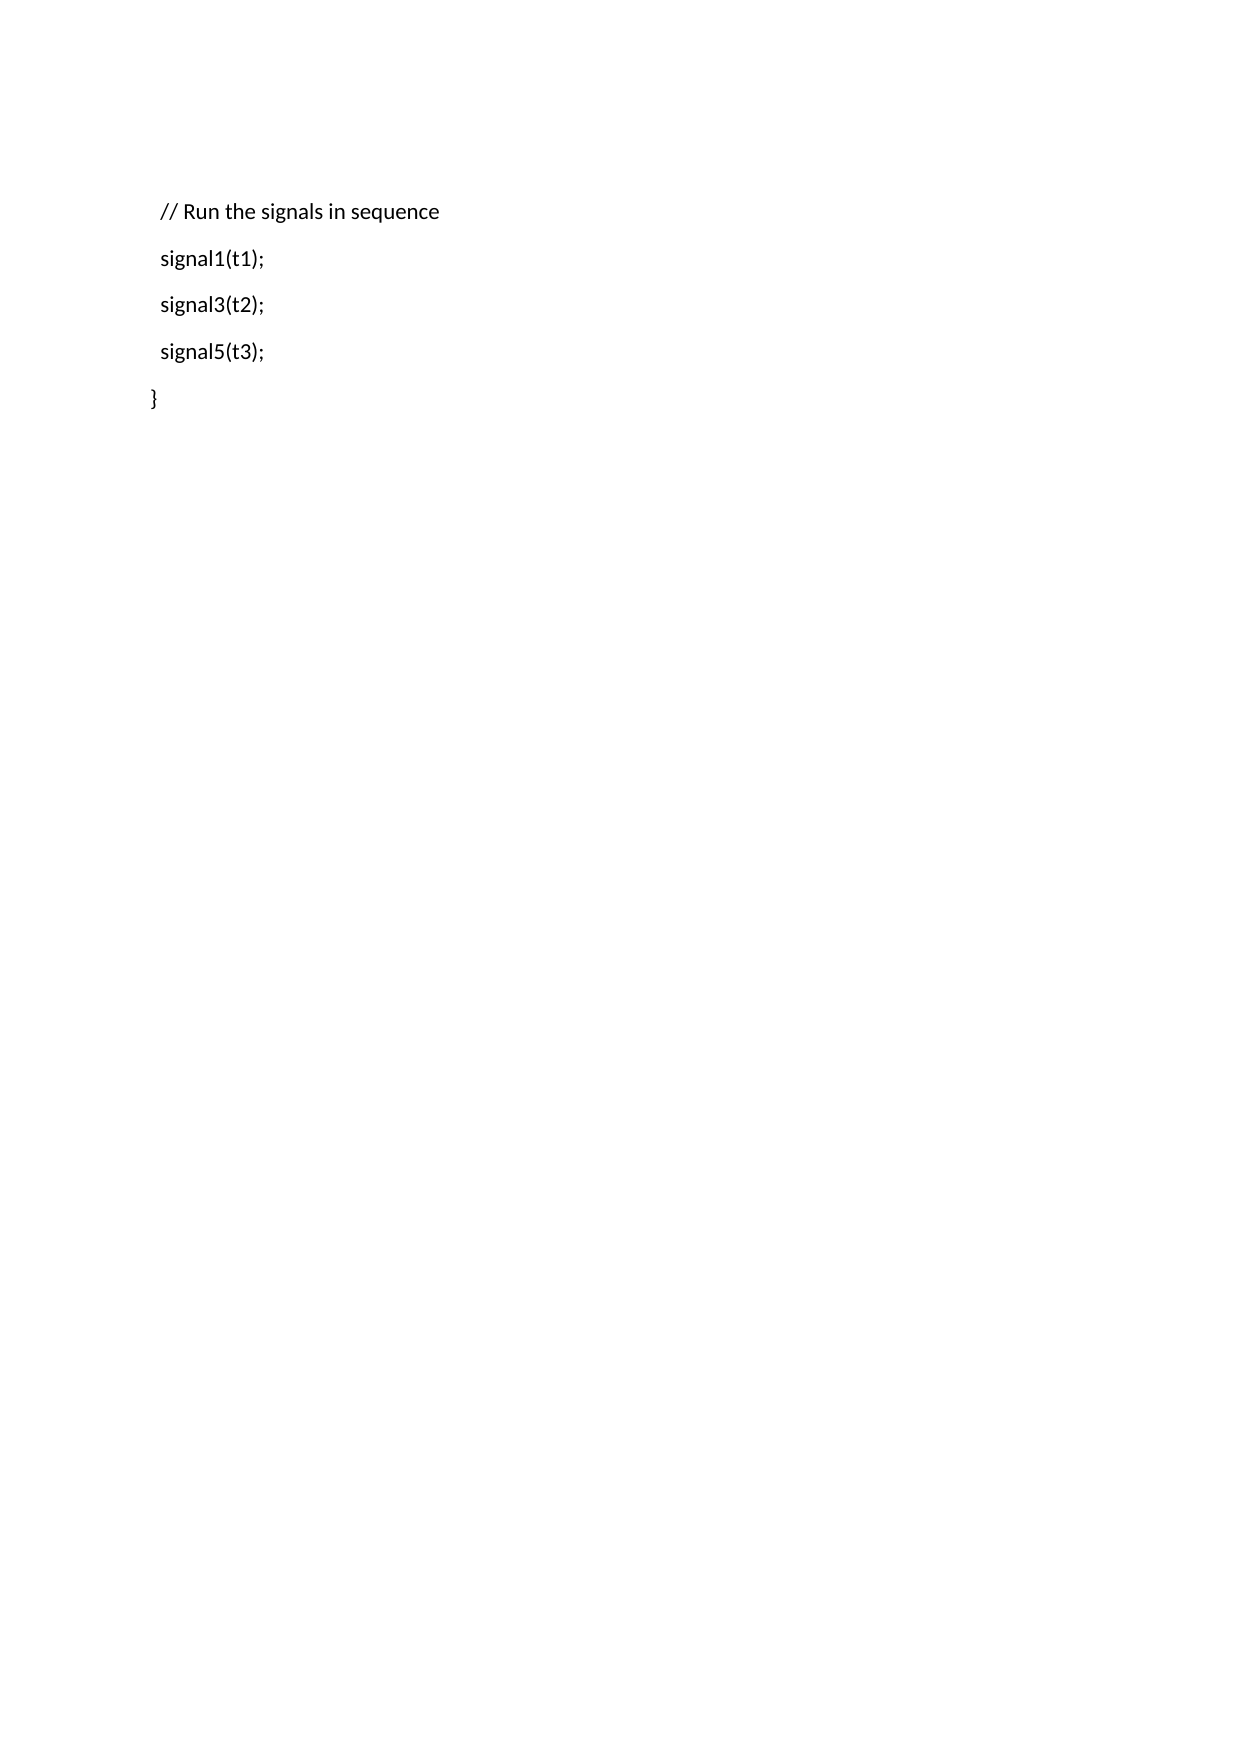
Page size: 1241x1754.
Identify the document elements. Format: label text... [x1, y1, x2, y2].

text signal3(t2); [150, 291, 1090, 319]
text signal1(t1); [150, 244, 1090, 272]
text } [150, 384, 1090, 412]
text // Run the signals in sequence [150, 197, 1090, 225]
text signal5(t3); [150, 337, 1090, 366]
